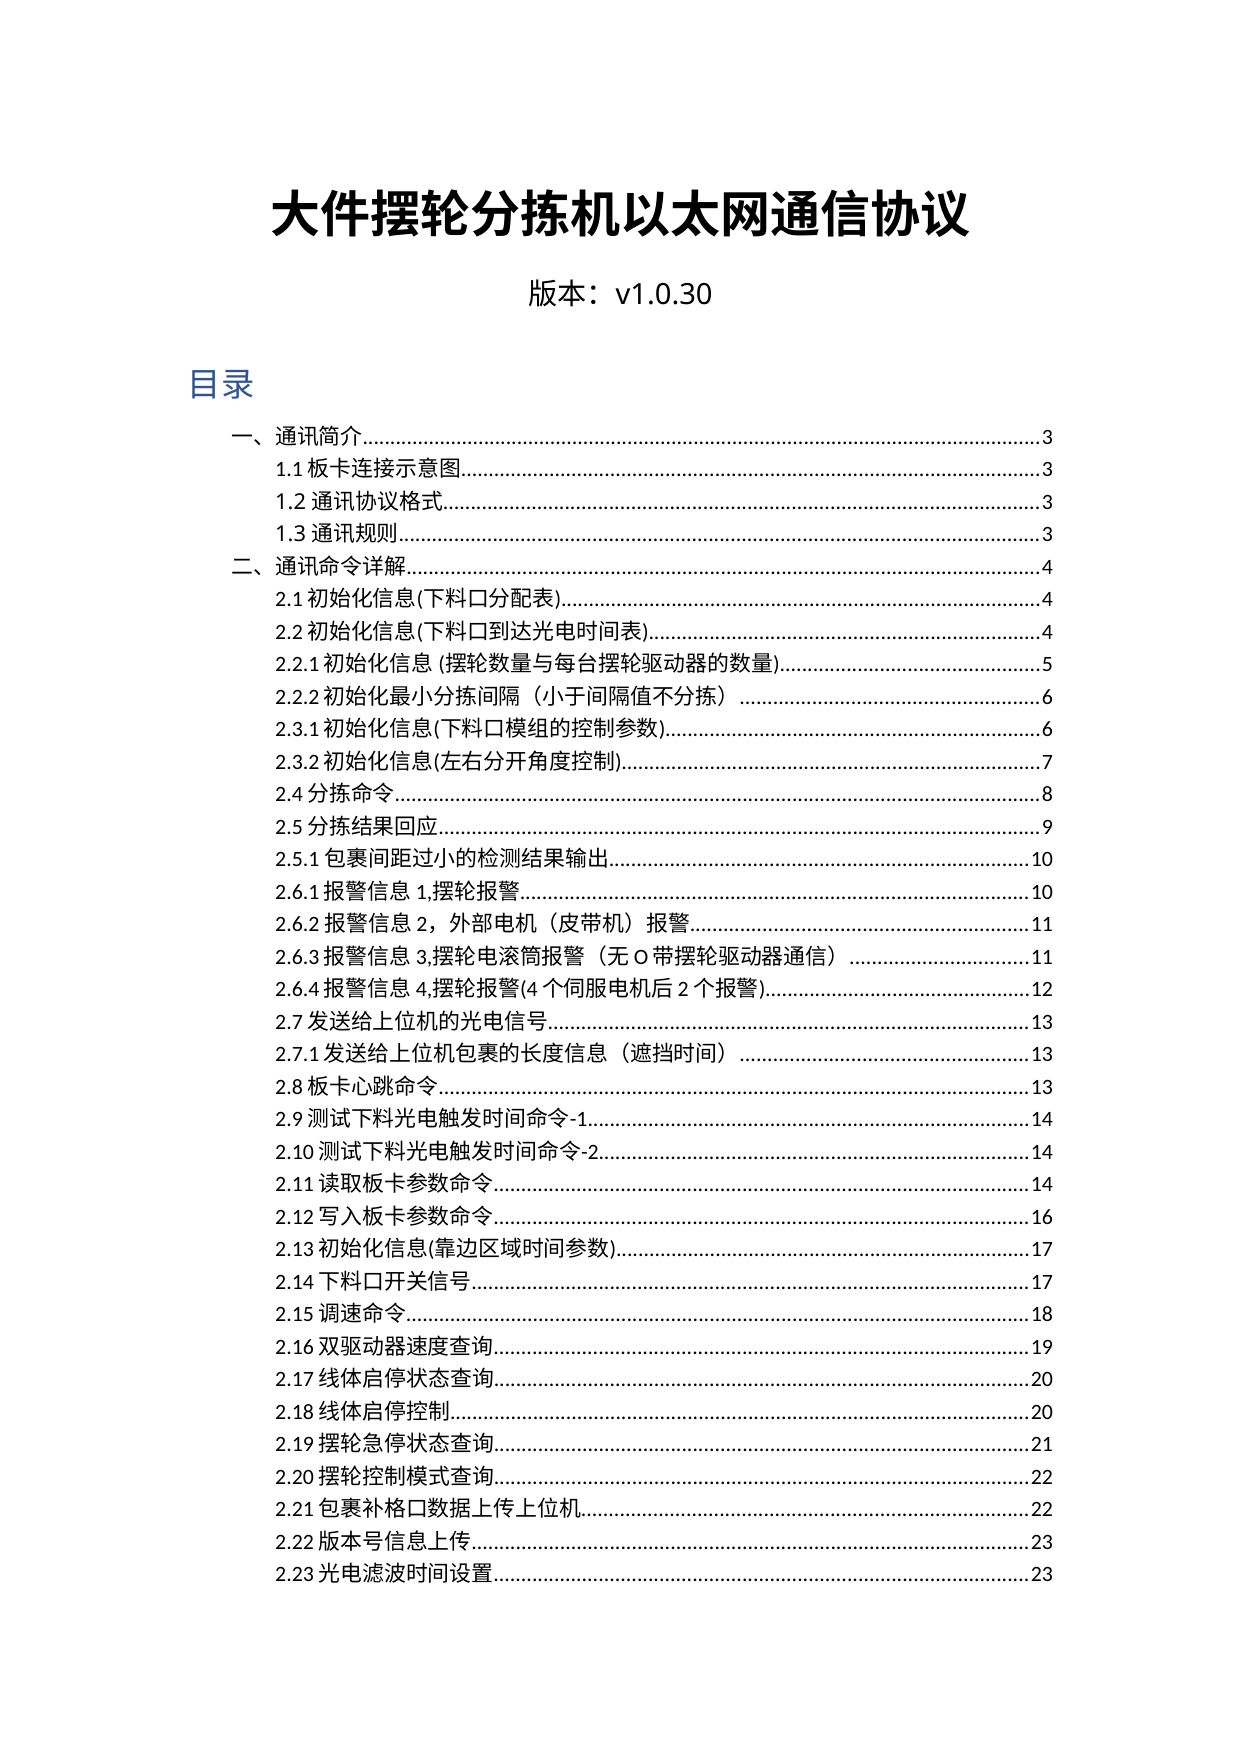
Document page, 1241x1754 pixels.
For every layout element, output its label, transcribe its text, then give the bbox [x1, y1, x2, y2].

text 2.5.1 包裹间距过小的检测结果输出 10 [275, 841, 1053, 873]
text 2.14下料口开关信号 17 [275, 1263, 1053, 1296]
text 一、通讯简介 3 [231, 418, 1053, 451]
text 2.6.3报警信息3,摆轮电滚筒报警（无O带摆轮驱动器通信） 11 [275, 938, 1053, 971]
text 2.17 线体启停状态查询 20 [275, 1361, 1053, 1393]
text 2.13初始化信息(靠边区域时间参数) 17 [275, 1231, 1053, 1263]
text 2.19 摆轮急停状态查询 21 [275, 1426, 1053, 1458]
text 2.18 线体启停控制 20 [275, 1393, 1053, 1426]
text 2.6.2 报警信息2，外部电机（皮带机）报警 11 [275, 906, 1053, 938]
text 2.3.1初始化信息(下料口模组的控制参数) 6 [275, 711, 1053, 743]
text 2.2.1初始化信息 (摆轮数量与每台摆轮驱动器的数量) 5 [275, 646, 1053, 678]
text 2.23光电滤波时间设置 23 [275, 1556, 1053, 1588]
text 2.7发送给上位机的光电信号 13 [275, 1003, 1053, 1036]
text 目录 [187, 349, 1053, 414]
text 2.6.4报警信息4,摆轮报警(4个伺服电机后2个报警) 12 [275, 971, 1053, 1003]
text 2.1初始化信息(下料口分配表) 4 [275, 581, 1053, 613]
text 二、通讯命令详解 4 [231, 548, 1053, 581]
text 2.4分拣命令 8 [275, 776, 1053, 808]
text 大件摆轮分拣机以太网通信协议 [187, 162, 1053, 259]
text 2.22版本号信息上传 23 [275, 1523, 1053, 1556]
text 2.11读取板卡参数命令 14 [275, 1166, 1053, 1198]
text 版本：v1.0.30 [187, 259, 1053, 324]
text 2.12写入板卡参数命令 16 [275, 1198, 1053, 1231]
text 2.16双驱动器速度查询 19 [275, 1328, 1053, 1361]
text 2.5分拣结果回应 9 [275, 808, 1053, 841]
text 1.3 通讯规则 3 [275, 516, 1053, 548]
text 2.3.2初始化信息(左右分开角度控制) 7 [275, 743, 1053, 776]
text 2.2初始化信息(下料口到达光电时间表) 4 [275, 613, 1053, 646]
text 2.7.1发送给上位机包裹的长度信息（遮挡时间） 13 [275, 1036, 1053, 1068]
text 2.8板卡心跳命令 13 [275, 1068, 1053, 1101]
text 2.20 摆轮控制模式查询 22 [275, 1458, 1053, 1491]
text 2.2.2初始化最小分拣间隔（小于间隔值不分拣） 6 [275, 678, 1053, 711]
text 1.2 通讯协议格式 3 [275, 483, 1053, 516]
text 2.10测试下料光电触发时间命令-2 14 [275, 1133, 1053, 1166]
text 2.6.1报警信息1,摆轮报警 10 [275, 873, 1053, 906]
text 2.9测试下料光电触发时间命令-1 14 [275, 1101, 1053, 1133]
text 2.15调速命令 18 [275, 1296, 1053, 1328]
text 2.21包裹补格口数据上传上位机 22 [275, 1491, 1053, 1523]
text 1.1 板卡连接示意图 3 [275, 451, 1053, 483]
